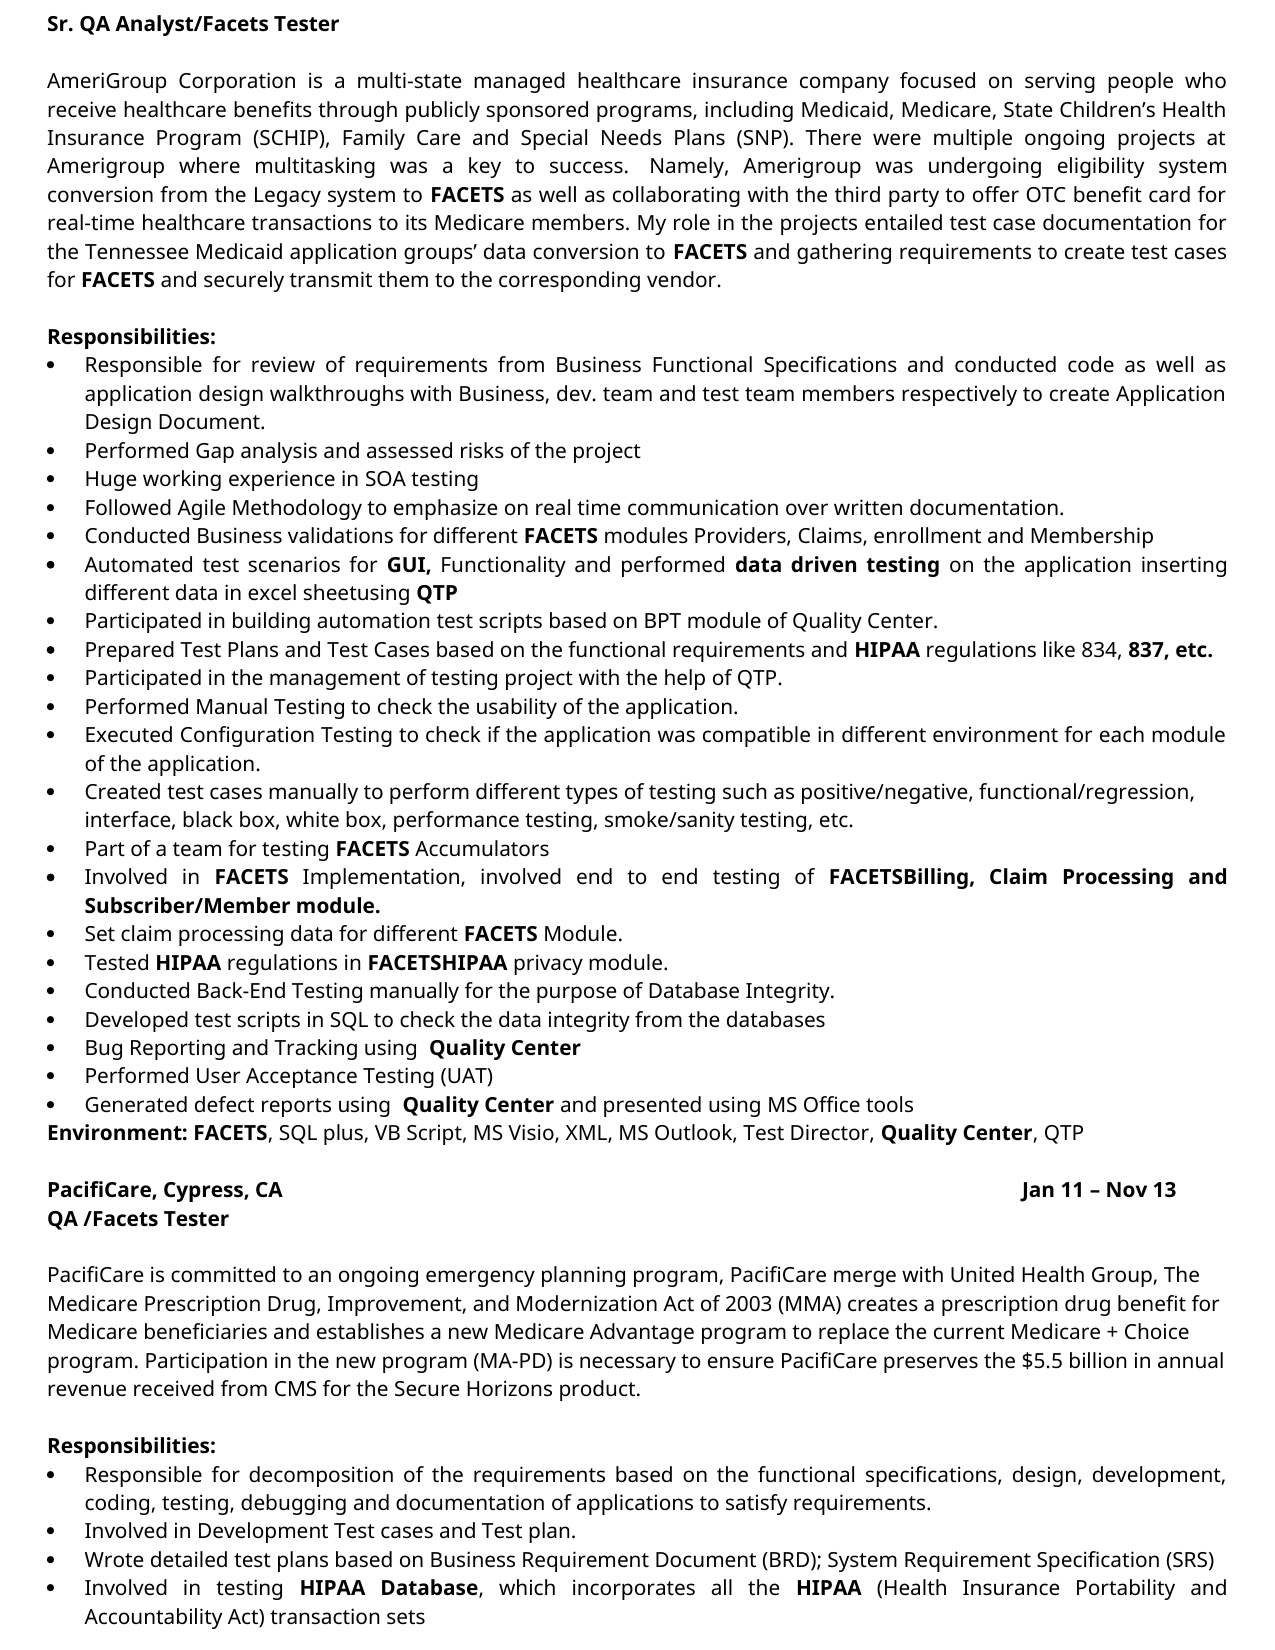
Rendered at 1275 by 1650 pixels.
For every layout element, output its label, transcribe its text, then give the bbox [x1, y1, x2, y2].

list Conducted Business validations for different FACETS modules Providers, Claims, enrollment and Membership [47, 521, 1228, 550]
list Performed Gap analysis and assessed risks of the project [47, 436, 1228, 464]
list Involved in testing HIPAA Database, which incorporates all the HIPAA (Health Insurance Portability and Accountability Act) transaction sets [47, 1573, 1228, 1630]
list Conducted Back-End Testing manually for the purpose of Database Integrity. [47, 976, 1228, 1005]
text PacifiCare is committed to an ongoing emergency planning program, PacifiCare merge with United Health Group, The Medicare Prescription Drug, Improvement, and Modernization Act of 2003 (MMA) creates a prescription drug benefit for Medicare beneficiaries and establishes a new Medicare Advantage program to replace the current Medicare + Choice program. Participation in the new program (MA-PD) is necessary to ensure PacifiCare preserves the $5.5 billion in annual revenue received from CMS for the Secure Horizons product. [47, 1261, 1228, 1403]
list Participated in the management of testing project with the help of QTP. [47, 663, 1228, 692]
list Tested HIPAA regulations in FACETSHIPAA privacy module. [47, 948, 1228, 976]
list Participated in building automation test scripts based on BPT module of Quality Center. [47, 607, 1228, 635]
text AmeriGroup Corporation is a multi-state managed healthcare insurance company focused on serving people who receive healthcare benefits through publicly sponsored programs, including Medicaid, Medicare, State Children’s Health Insurance Program (SCHIP), Family Care and Special Needs Plans (SNP). There were multiple ongoing projects at Amerigroup where multitasking was a key to success. Namely, Amerigroup was undergoing eligibility system conversion from the Legacy system to FACETS as well as collaborating with the third party to offer OTC benefit card for real-time healthcare transactions to its Medicare members. My role in the projects entailed test case documentation for the Tennessee Medicaid application groups’ data conversion to FACETS and gathering requirements to create test cases for FACETS and securely transmit them to the corresponding vendor. [47, 66, 1228, 294]
list Generated defect reports using Quality Center and presented using MS Office tools [47, 1090, 1228, 1118]
list Involved in FACETS Implementation, involved end to end testing of FACETSBilling, Claim Processing and Subscriber/Member module. [47, 862, 1228, 919]
list Prepared Test Plans and Test Cases based on the functional requirements and HIPAA regulations like 834, 837, etc. [47, 635, 1228, 663]
list Followed Agile Methodology to emphasize on real time communication over written documentation. [47, 493, 1228, 521]
list Performed User Acceptance Testing (UAT) [47, 1062, 1228, 1090]
text Responsibilities: [47, 1431, 1228, 1460]
list Automated test scenarios for GUI, Functionality and performed data driven testing on the application inserting different data in excel sheetusing QTP [47, 550, 1228, 607]
list Huge working experience in SOA testing [47, 464, 1228, 493]
list Involved in Development Test cases and Test plan. [47, 1517, 1228, 1545]
list Part of a team for testing FACETS Accumulators [47, 834, 1228, 862]
text Sr. QA Analyst/Facets Tester [47, 9, 1228, 38]
list Created test cases manually to perform different types of testing such as positive/negative, functional/regression, interface, black box, white box, performance testing, smoke/sanity testing, etc. [47, 777, 1228, 834]
list Responsible for decomposition of the requirements based on the functional specifications, design, development, coding, testing, debugging and documentation of applications to satisfy requirements. [47, 1460, 1228, 1517]
text QA /Facets Tester [47, 1204, 1228, 1232]
text PacifiCare, Cypress, CA Jan 11 – Nov 13 [47, 1175, 1228, 1204]
list Set claim processing data for different FACETS Module. [47, 919, 1228, 948]
list Executed Configuration Testing to check if the application was compatible in different environment for each module of the application. [47, 720, 1228, 777]
list Developed test scripts in SQL to check the data integrity from the databases [47, 1005, 1228, 1033]
text Environment: FACETS, SQL plus, VB Script, MS Visio, XML, MS Outlook, Test Director, Quality Center, QTP [47, 1118, 1228, 1147]
text Responsibilities: [47, 322, 1228, 351]
list Performed Manual Testing to check the usability of the application. [47, 692, 1228, 720]
list Bug Reporting and Tracking using Quality Center [47, 1033, 1228, 1062]
list Wrote detailed test plans based on Business Requirement Document (BRD); System Requirement Specification (SRS) [47, 1545, 1228, 1573]
list Responsible for review of requirements from Business Functional Specifications and conducted code as well as application design walkthroughs with Business, dev. team and test team members respectively to create Application Design Document. [47, 351, 1228, 436]
